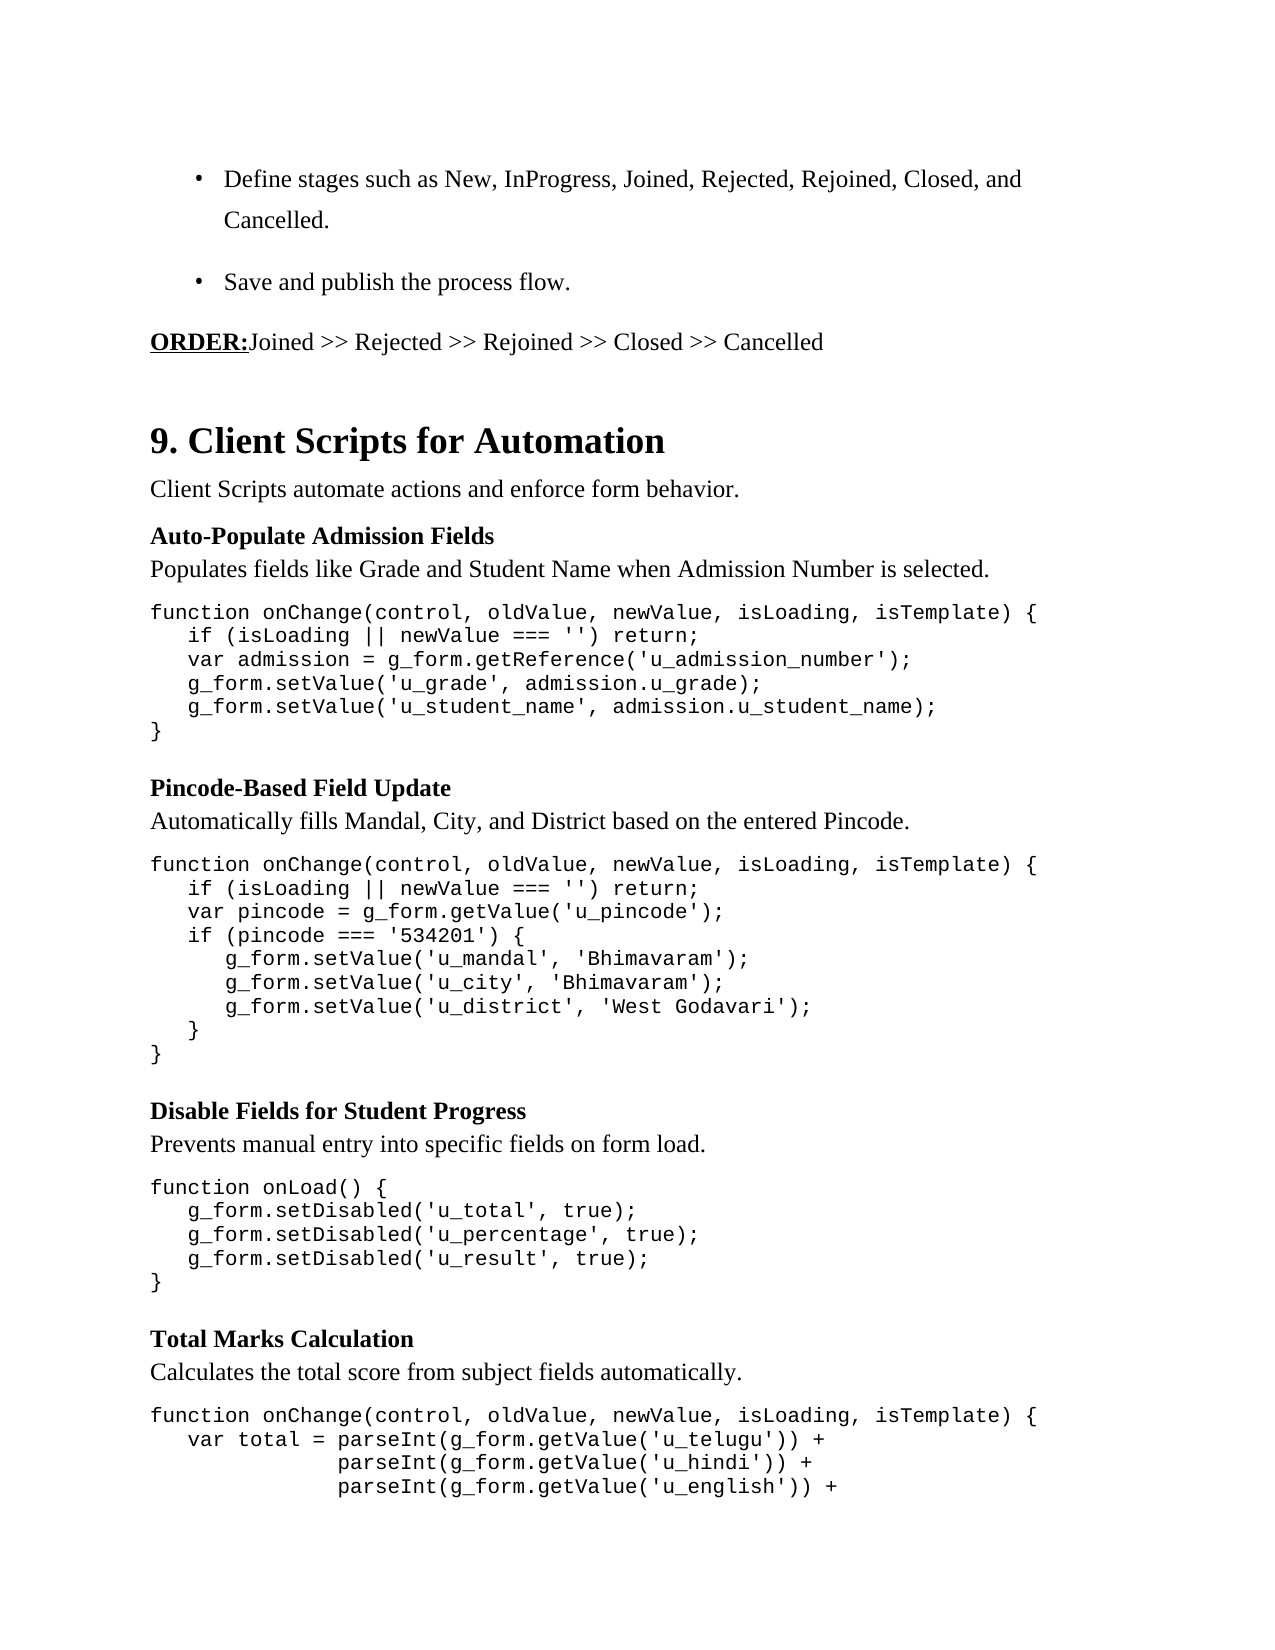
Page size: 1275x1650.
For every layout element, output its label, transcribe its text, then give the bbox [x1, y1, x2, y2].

text parseInt(g_form.getValue('u_english')) + [150, 1476, 1125, 1500]
text Disable Fields for Student Progress Prevents manual entry into specific fields on form load. [150, 1096, 1125, 1158]
list Save and publish the process flow. [194, 253, 1125, 304]
text parseInt(g_form.getValue('u_hindi')) + [150, 1452, 1125, 1476]
text ORDER:Joined >> Rejected >> Rejoined >> Closed >> Cancelled [150, 327, 1125, 355]
text var pincode = g_form.getValue('u_pincode'); [150, 901, 1125, 925]
subtitle 9. Client Scripts for Automation [150, 418, 1125, 461]
text Pincode-Based Field Update Automatically fills Mandal, City, and District based on the entered Pincode. [150, 773, 1125, 835]
text } [150, 1271, 1125, 1295]
text var admission = g_form.getReference('u_admission_number'); [150, 649, 1125, 673]
text Client Scripts automate actions and enforce form behavior. [150, 474, 1125, 502]
text g_form.setValue('u_student_name', admission.u_student_name); [150, 696, 1125, 720]
text function onChange(control, oldValue, newValue, isLoading, isTemplate) { [150, 1405, 1125, 1429]
text function onChange(control, oldValue, newValue, isLoading, isTemplate) { [150, 602, 1125, 626]
text g_form.setValue('u_mandal', 'Bhimavaram'); [150, 948, 1125, 972]
text function onLoad() { [150, 1177, 1125, 1200]
text g_form.setValue('u_grade', admission.u_grade); [150, 673, 1125, 696]
text Total Marks Calculation Calculates the total score from subject fields automatically. [150, 1324, 1125, 1386]
text } [150, 1043, 1125, 1067]
text g_form.setDisabled('u_result', true); [150, 1248, 1125, 1271]
text if (isLoading || newValue === '') return; [150, 877, 1125, 901]
text Auto-Populate Admission Fields Populates fields like Grade and Student Name when Admission Number is selected. [150, 521, 1125, 583]
text } [150, 1019, 1125, 1043]
text var total = parseInt(g_form.getValue('u_telugu')) + [150, 1429, 1125, 1452]
text g_form.setDisabled('u_total', true); [150, 1200, 1125, 1224]
text function onChange(control, oldValue, newValue, isLoading, isTemplate) { [150, 854, 1125, 877]
text } [150, 720, 1125, 744]
text g_form.setValue('u_city', 'Bhimavaram'); [150, 972, 1125, 996]
text if (isLoading || newValue === '') return; [150, 626, 1125, 649]
text g_form.setValue('u_district', 'West Godavari'); [150, 996, 1125, 1019]
list Define stages such as New, InProgress, Joined, Rejected, Rejoined, Closed, and Cancelled. [194, 150, 1125, 234]
text g_form.setDisabled('u_percentage', true); [150, 1224, 1125, 1248]
text if (pincode === '534201') { [150, 925, 1125, 948]
